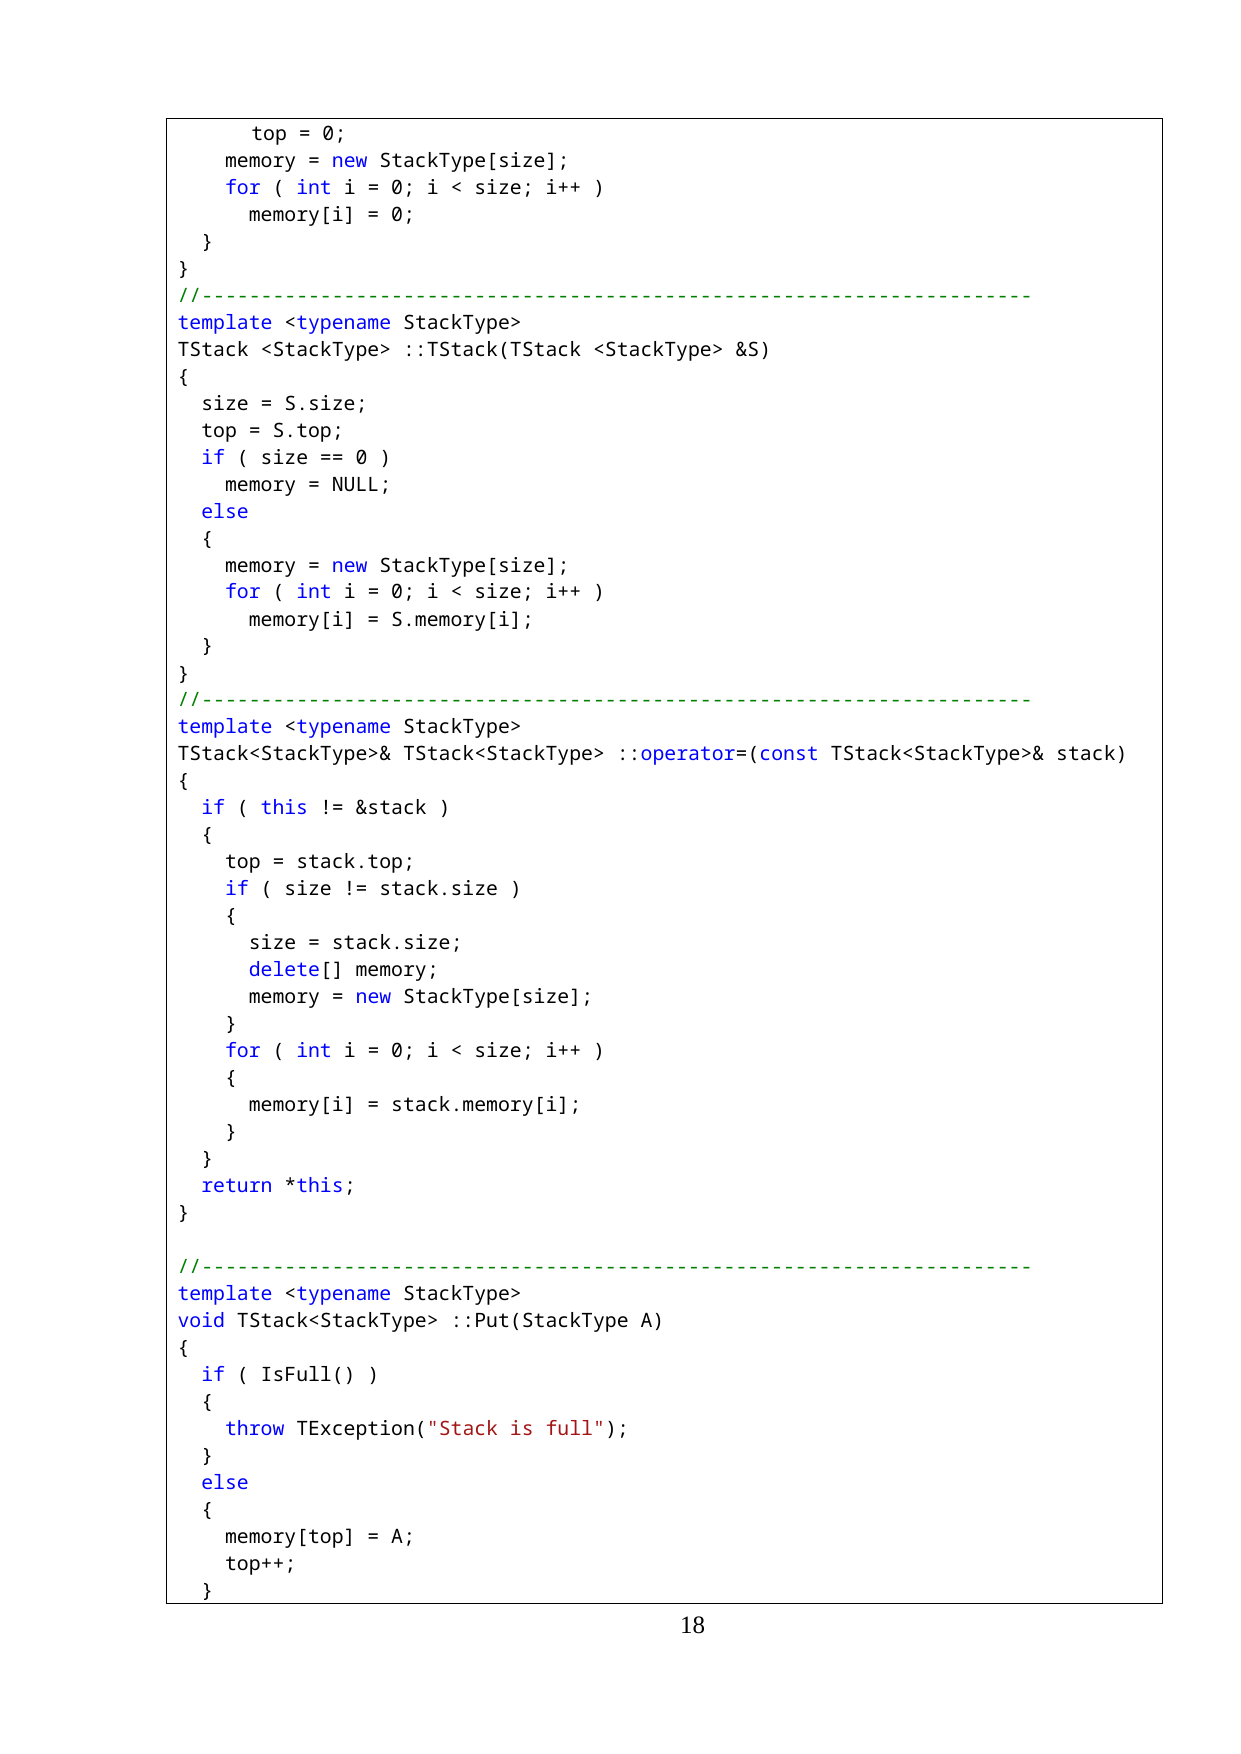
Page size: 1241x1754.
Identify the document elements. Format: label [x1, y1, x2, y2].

table_cell [167, 119, 1162, 1603]
